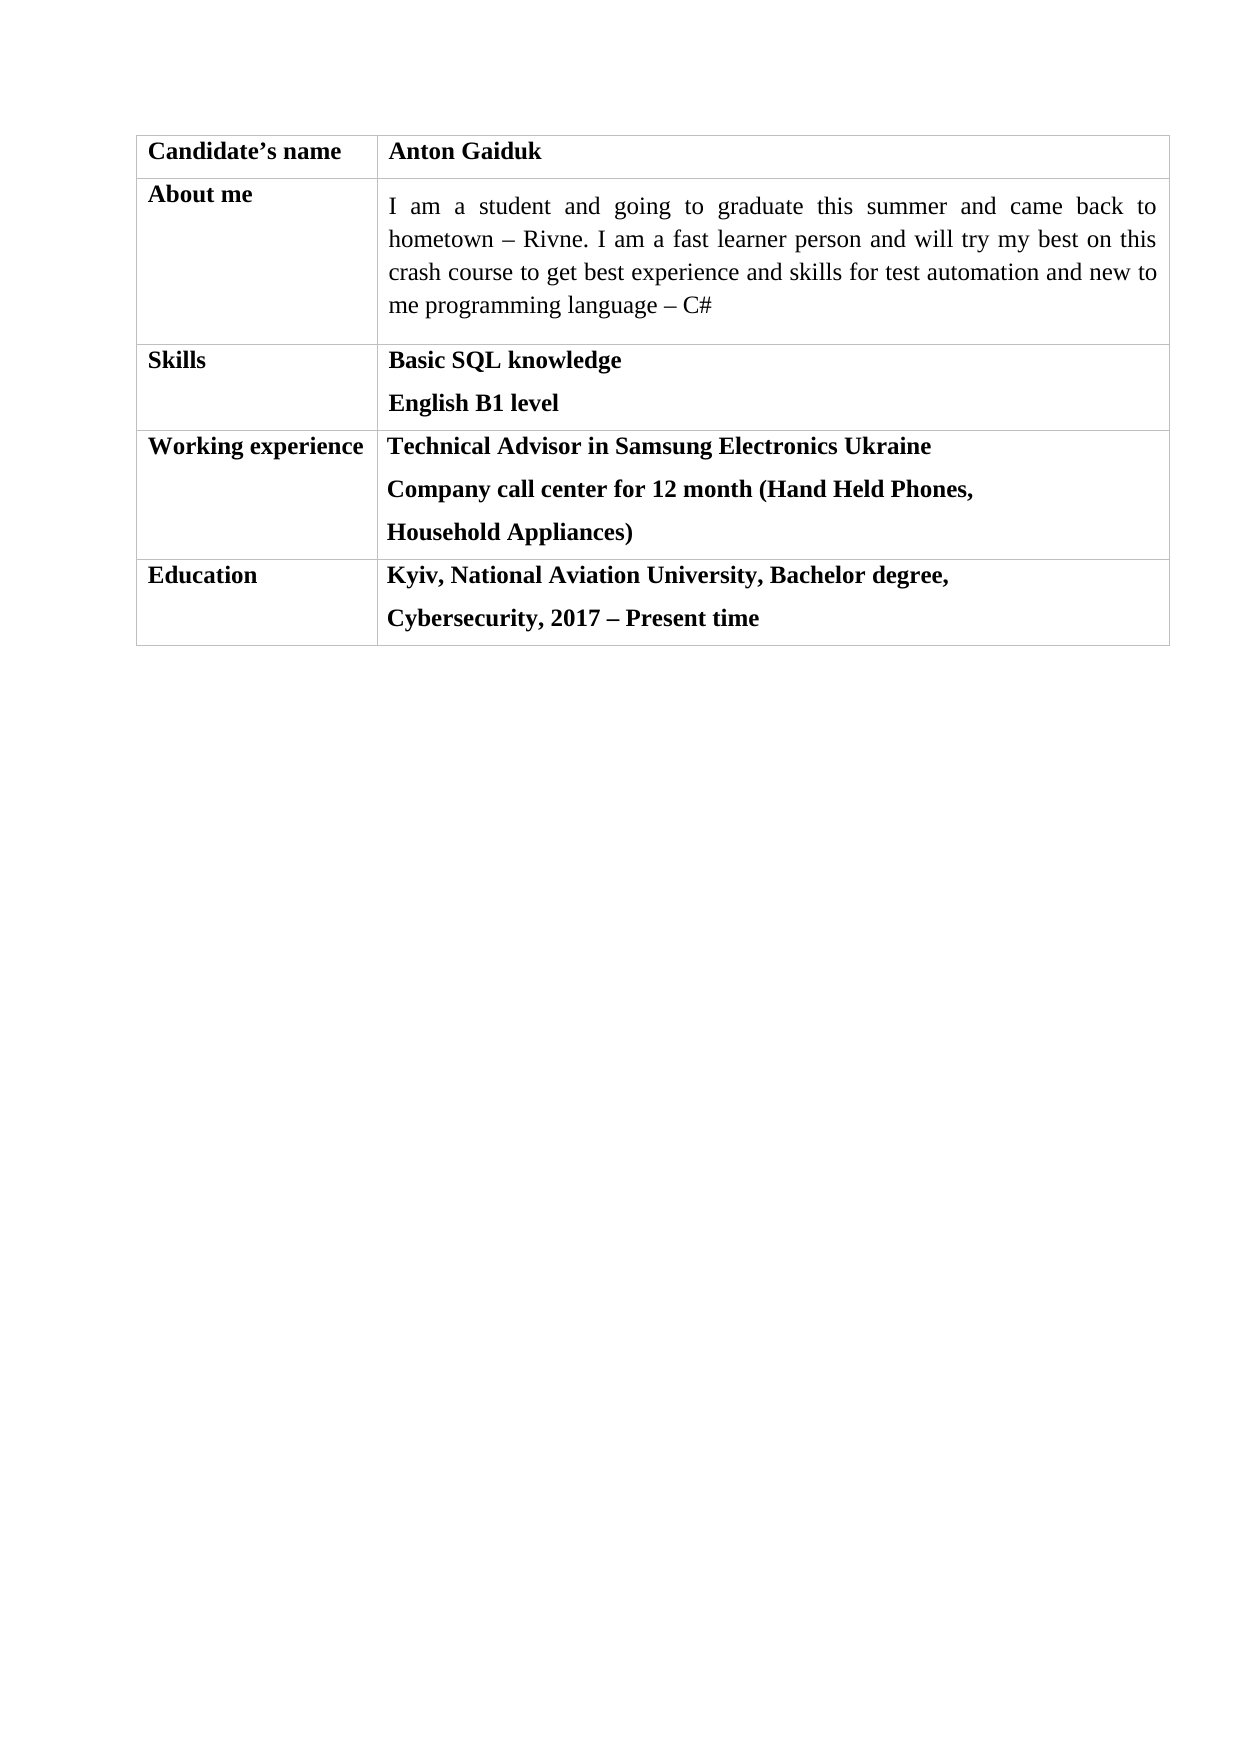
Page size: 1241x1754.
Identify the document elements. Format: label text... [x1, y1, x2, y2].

table_cell Working experience [137, 431, 377, 559]
table_header Anton Gaiduk [378, 136, 1169, 178]
table_cell Skills [137, 345, 377, 430]
table_cell About me [137, 179, 377, 344]
table_cell Basic SQL knowledge English B1 level [378, 345, 1169, 430]
table_cell Kyiv, National Aviation University, Bachelor degree, Cybersecurity, 2017 – Present time [378, 560, 1169, 645]
table_cell Technical Advisor in Samsung Electronics Ukraine Company call center for 12 month (Hand Held Phones, Household Appliances) [378, 431, 1169, 559]
table_cell I am a student and going to graduate this summer and came back to hometown – Rivne. I am a fast learner person and will try my best on this crash course to get best experience and skills for test automation and new to me programming language – C# [378, 179, 1169, 344]
table_cell Education [137, 560, 377, 645]
table_header Candidate’s name [137, 136, 377, 178]
